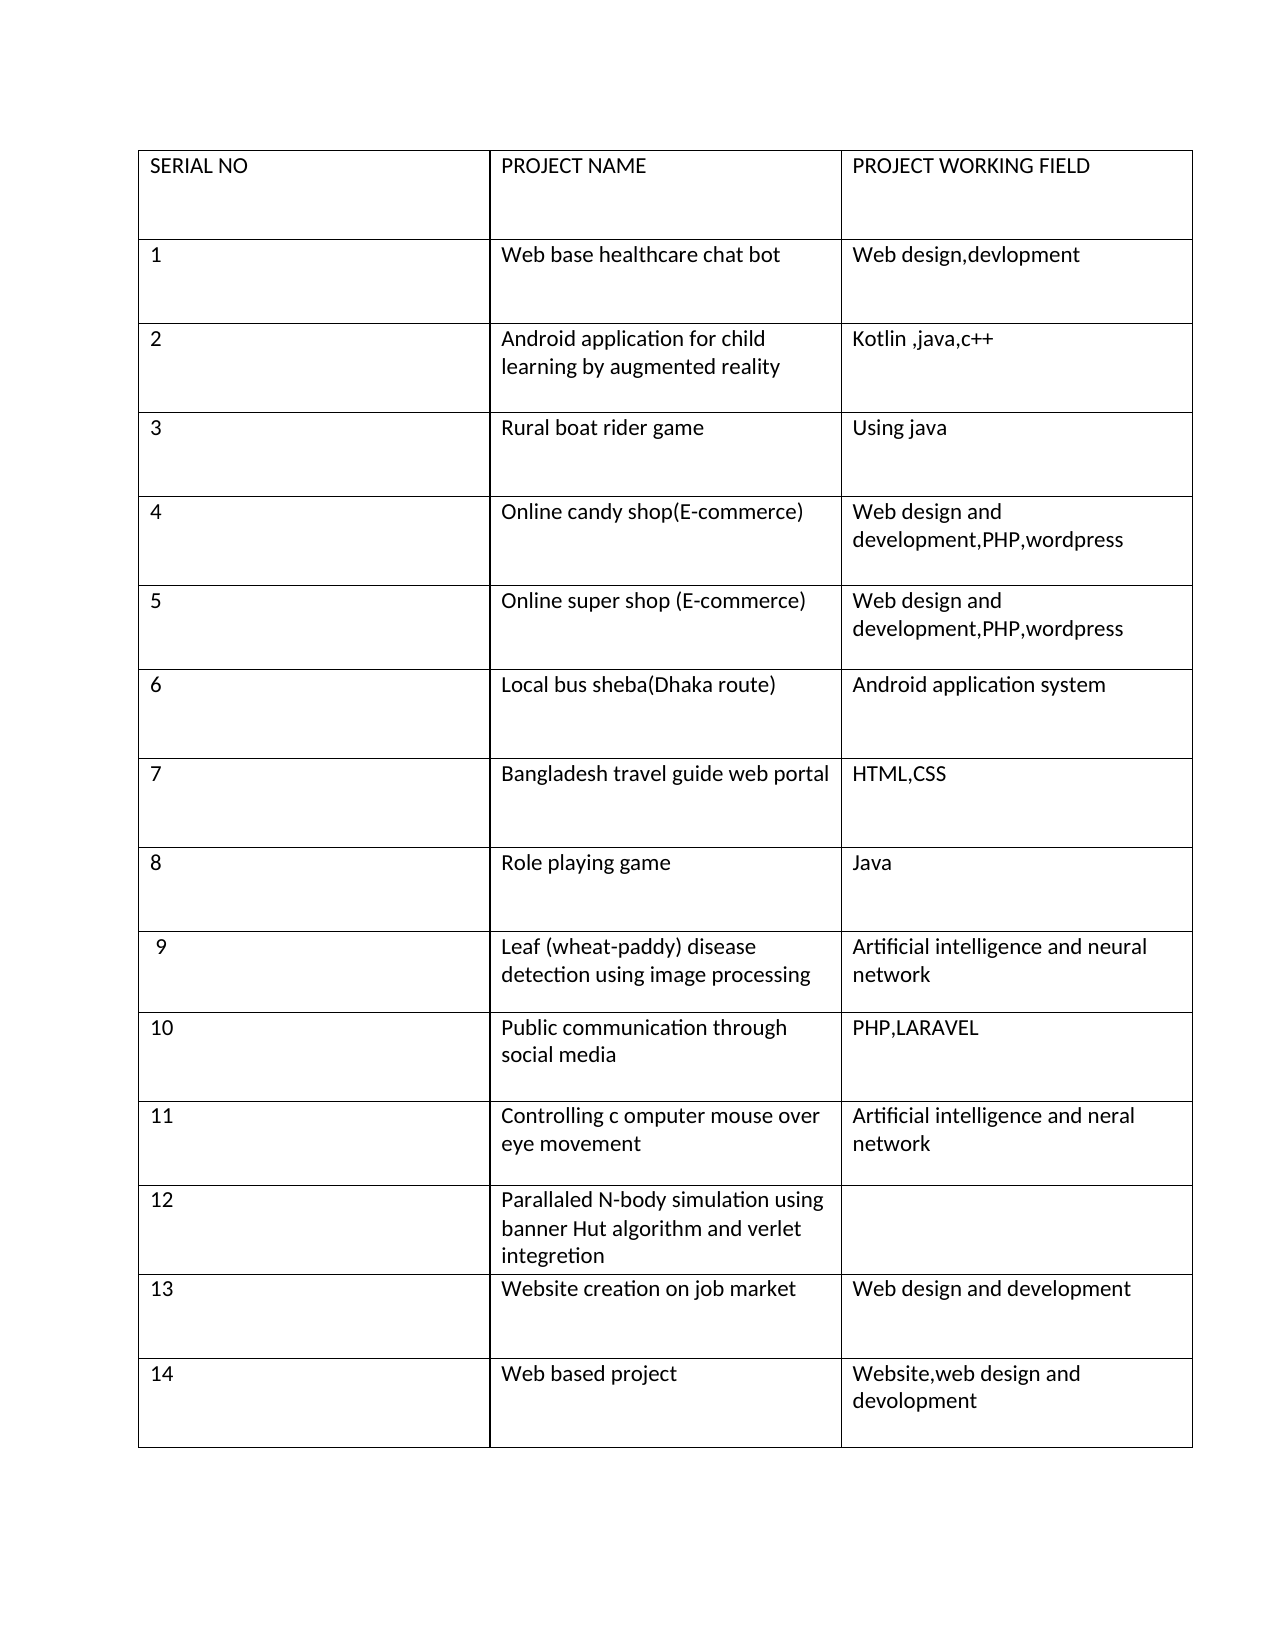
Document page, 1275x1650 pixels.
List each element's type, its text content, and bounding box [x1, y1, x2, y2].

table_cell Web design,devlopment [842, 240, 1192, 323]
table_header PROJECT WORKING FIELD [842, 151, 1192, 239]
table_cell 1 [139, 240, 489, 323]
table_cell 7 [139, 759, 489, 847]
table_cell Artificial intelligence and neural network [842, 932, 1192, 1012]
table_cell Website,web design and devolopment [842, 1359, 1192, 1447]
table_cell HTML,CSS [842, 759, 1192, 847]
table_cell 5 [139, 586, 489, 669]
table_cell Java [842, 848, 1192, 931]
table_cell Web design and development,PHP,wordpress [842, 586, 1192, 669]
table_cell PHP,LARAVEL [842, 1013, 1192, 1101]
table_cell [842, 1186, 1192, 1273]
table_cell 10 [139, 1013, 489, 1101]
table_cell 14 [139, 1359, 489, 1447]
table_cell Parallaled N-body simulation using banner Hut algorithm and verlet integretion [491, 1186, 841, 1273]
table_cell Leaf (wheat-paddy) disease detection using image processing [491, 932, 841, 1012]
table_cell Web design and development,PHP,wordpress [842, 497, 1192, 585]
table_cell 8 [139, 848, 489, 931]
table_cell Role playing game [491, 848, 841, 931]
table_cell Online super shop (E-commerce) [491, 586, 841, 669]
table_cell Public communication through social media [491, 1013, 841, 1101]
table_cell 9 [139, 932, 489, 1012]
table_cell Artificial intelligence and neral network [842, 1102, 1192, 1184]
table_cell 3 [139, 413, 489, 496]
table_cell 13 [139, 1275, 489, 1358]
table_cell 6 [139, 670, 489, 758]
table_cell Using java [842, 413, 1192, 496]
table_cell 2 [139, 324, 489, 412]
table_cell Bangladesh travel guide web portal [491, 759, 841, 847]
table_cell Website creation on job market [491, 1275, 841, 1358]
table_header PROJECT NAME [491, 151, 841, 239]
table_cell Controlling c omputer mouse over eye movement [491, 1102, 841, 1184]
table_cell 4 [139, 497, 489, 585]
table_cell 11 [139, 1102, 489, 1184]
table_header SERIAL NO [139, 151, 489, 239]
table_cell Web based project [491, 1359, 841, 1447]
table_cell Local bus sheba(Dhaka route) [491, 670, 841, 758]
table_cell Rural boat rider game [491, 413, 841, 496]
table_cell Android application system [842, 670, 1192, 758]
table_cell Web base healthcare chat bot [491, 240, 841, 323]
table_cell Online candy shop(E-commerce) [491, 497, 841, 585]
table_cell 12 [139, 1186, 489, 1273]
table_cell Android application for child learning by augmented reality [491, 324, 841, 412]
table_cell Kotlin ,java,c++ [842, 324, 1192, 412]
table_cell Web design and development [842, 1275, 1192, 1358]
